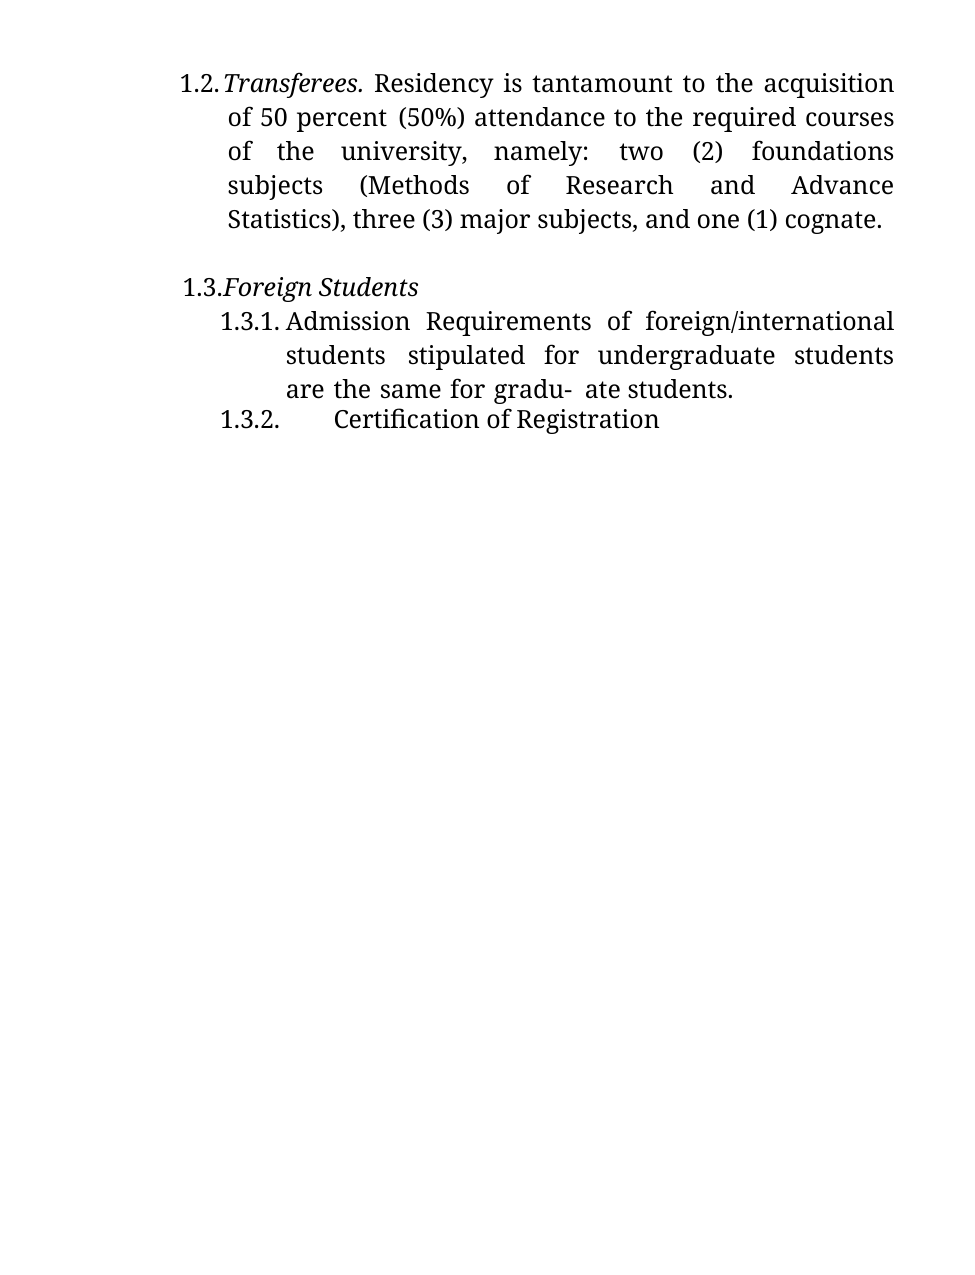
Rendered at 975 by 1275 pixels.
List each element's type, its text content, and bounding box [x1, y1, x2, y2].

list Admission Requirements of foreign/international students stipulated for undergraduate students are the same for gradu- ate students. [220, 304, 894, 406]
list Transferees. Residency is tantamount to the acquisition of 50 percent (50%) attendance to the required courses of the university, namely: two (2) foundations subjects (Methods of Research and Advance Statistics), three (3) major subjects, and one (1) cognate. [179, 65, 894, 236]
list Certification of Registration [220, 406, 910, 434]
list Foreign Students [182, 270, 910, 304]
